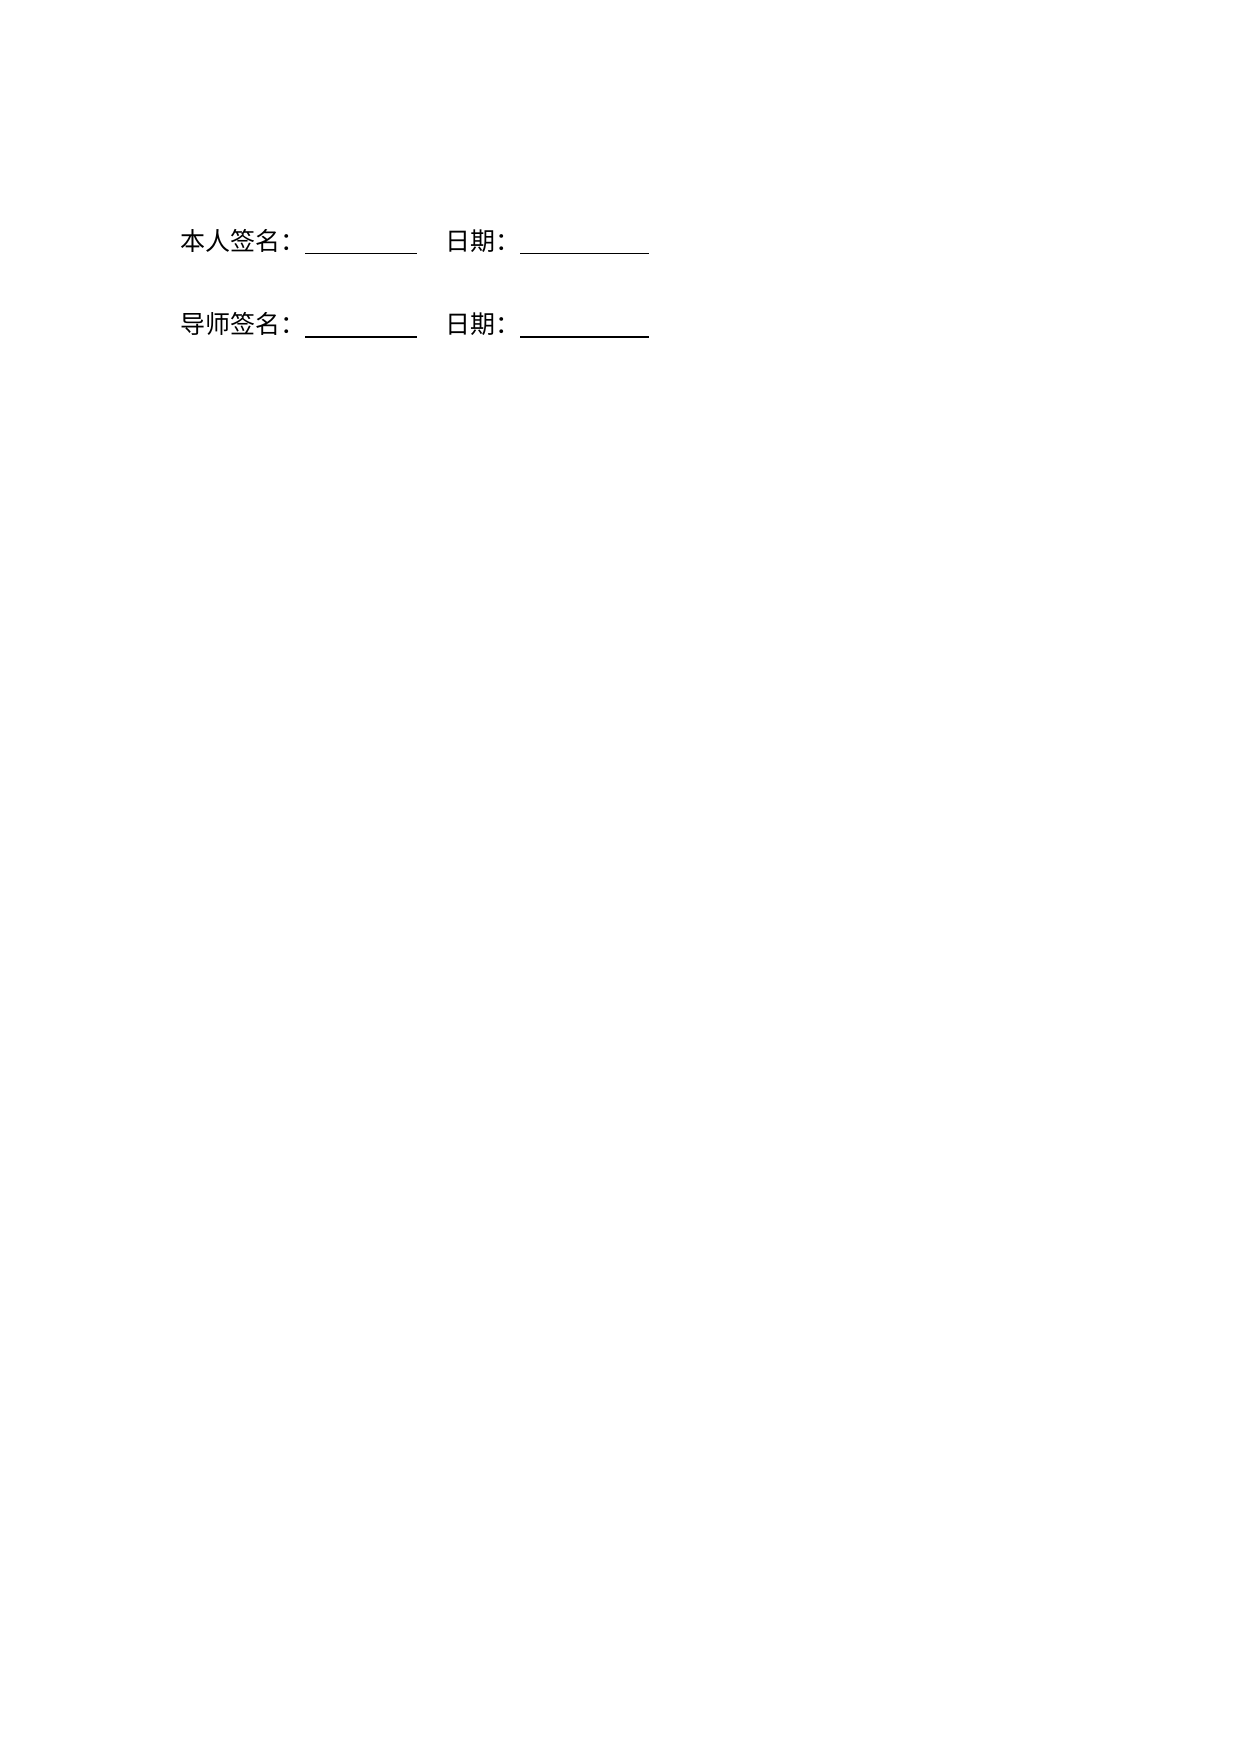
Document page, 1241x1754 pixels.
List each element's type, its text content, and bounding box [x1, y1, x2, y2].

text 导师签名： 日期： [130, 290, 1110, 355]
text 本人签名： 日期： [130, 207, 1110, 272]
